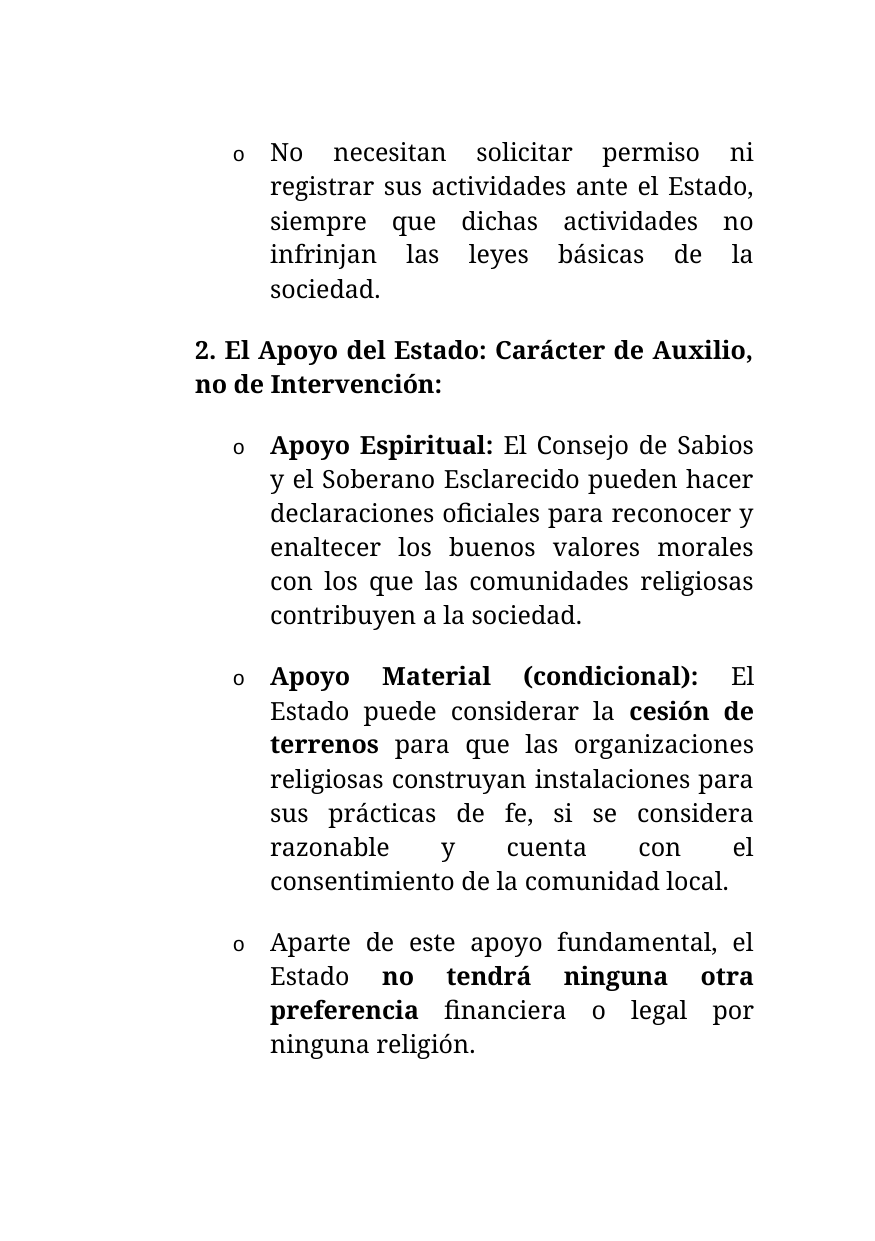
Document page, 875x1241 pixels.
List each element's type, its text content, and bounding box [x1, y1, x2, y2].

list Apoyo Material (condicional): El Estado puede considerar la cesión de terrenos para que las organizaciones religiosas construyan instalaciones para sus prácticas de fe, si se considera razonable y cuenta con el consentimiento de la comunidad local. [232, 659, 754, 897]
list Apoyo Espiritual: El Consejo de Sabios y el Soberano Esclarecido pueden hacer declaraciones oficiales para reconocer y enaltecer los buenos valores morales con los que las comunidades religiosas contribuyen a la sociedad. [232, 428, 754, 632]
list Aparte de este apoyo fundamental, el Estado no tendrá ninguna otra preferencia financiera o legal por ninguna religión. [232, 924, 754, 1061]
text 2. El Apoyo del Estado: Carácter de Auxilio, no de Intervención: [195, 332, 754, 401]
list No necesitan solicitar permiso ni registrar sus actividades ante el Estado, siempre que dichas actividades no infrinjan las leyes básicas de la sociedad. [232, 135, 754, 305]
